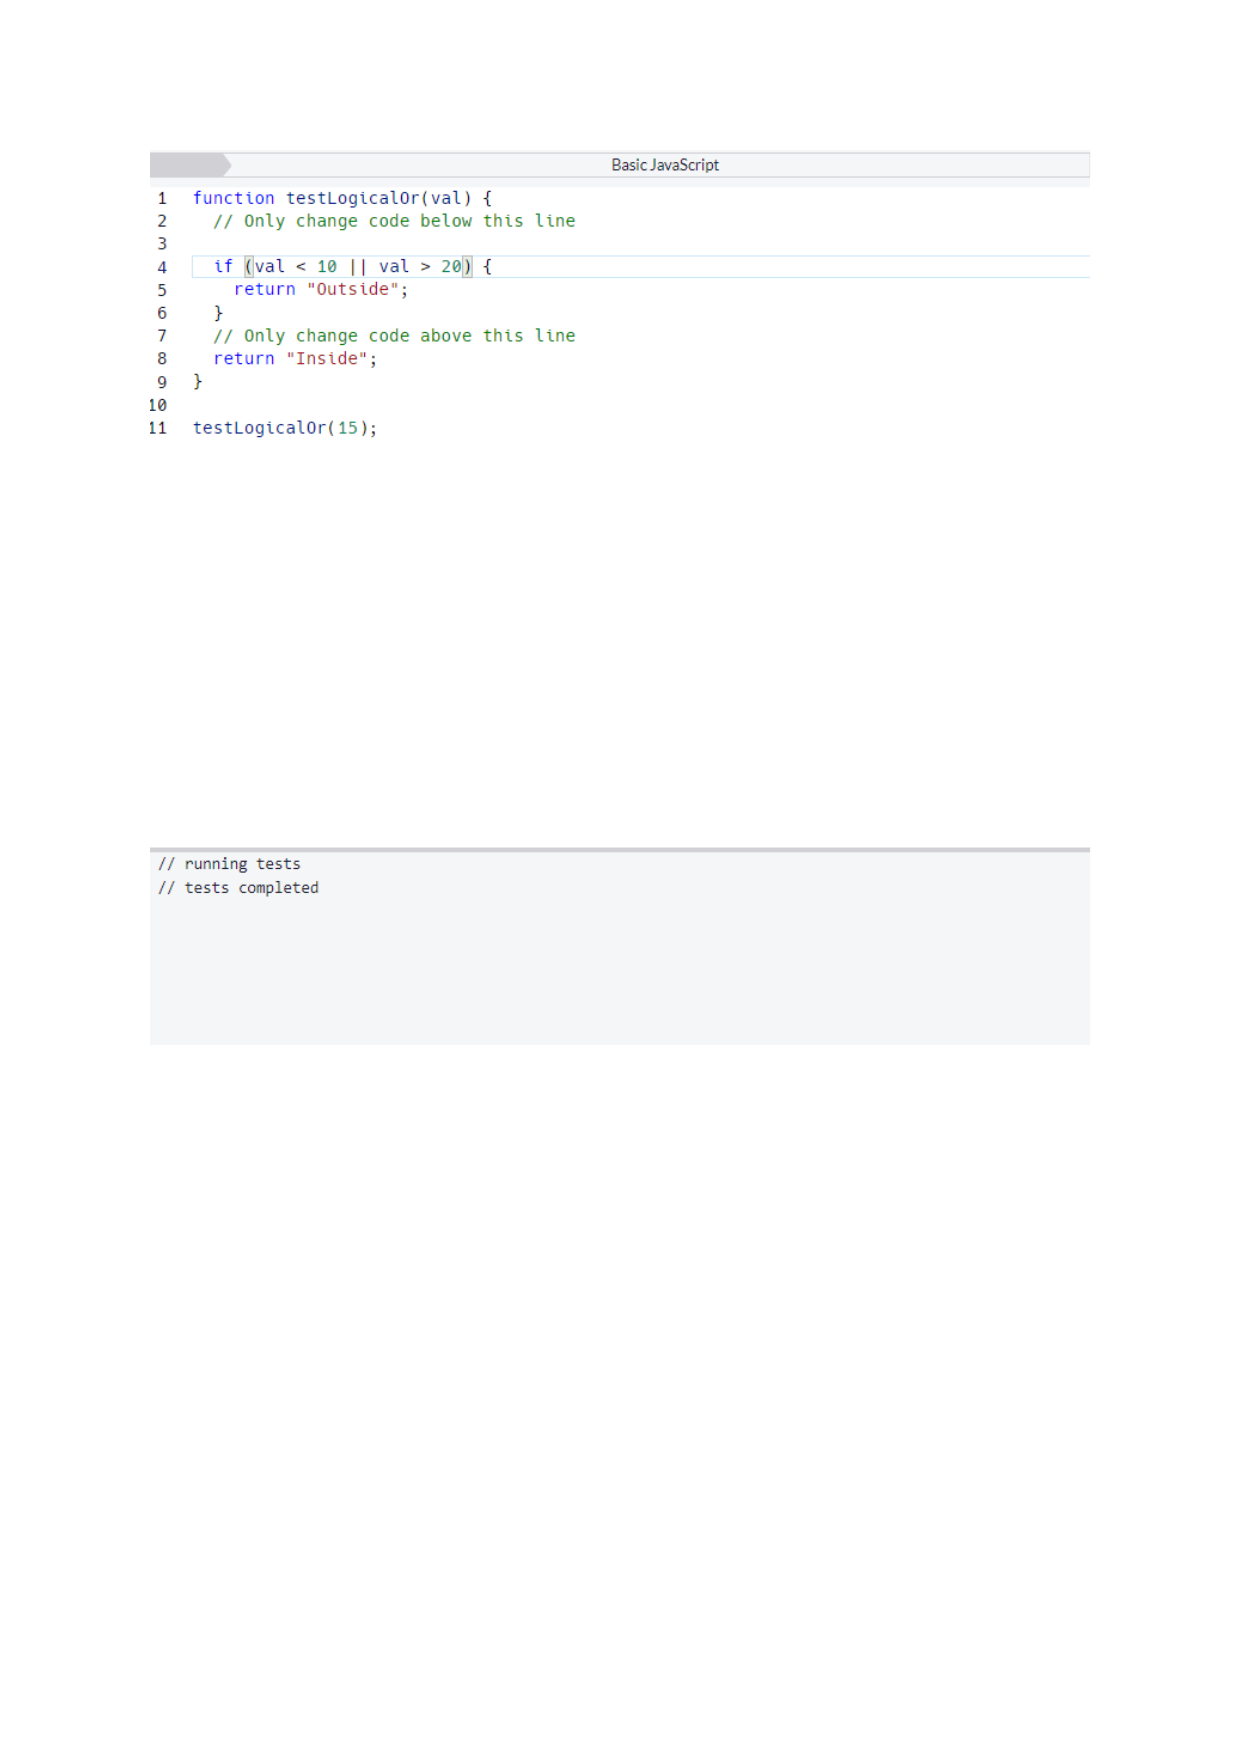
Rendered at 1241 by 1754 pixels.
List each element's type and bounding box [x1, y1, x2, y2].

picture [150, 150, 1091, 1045]
